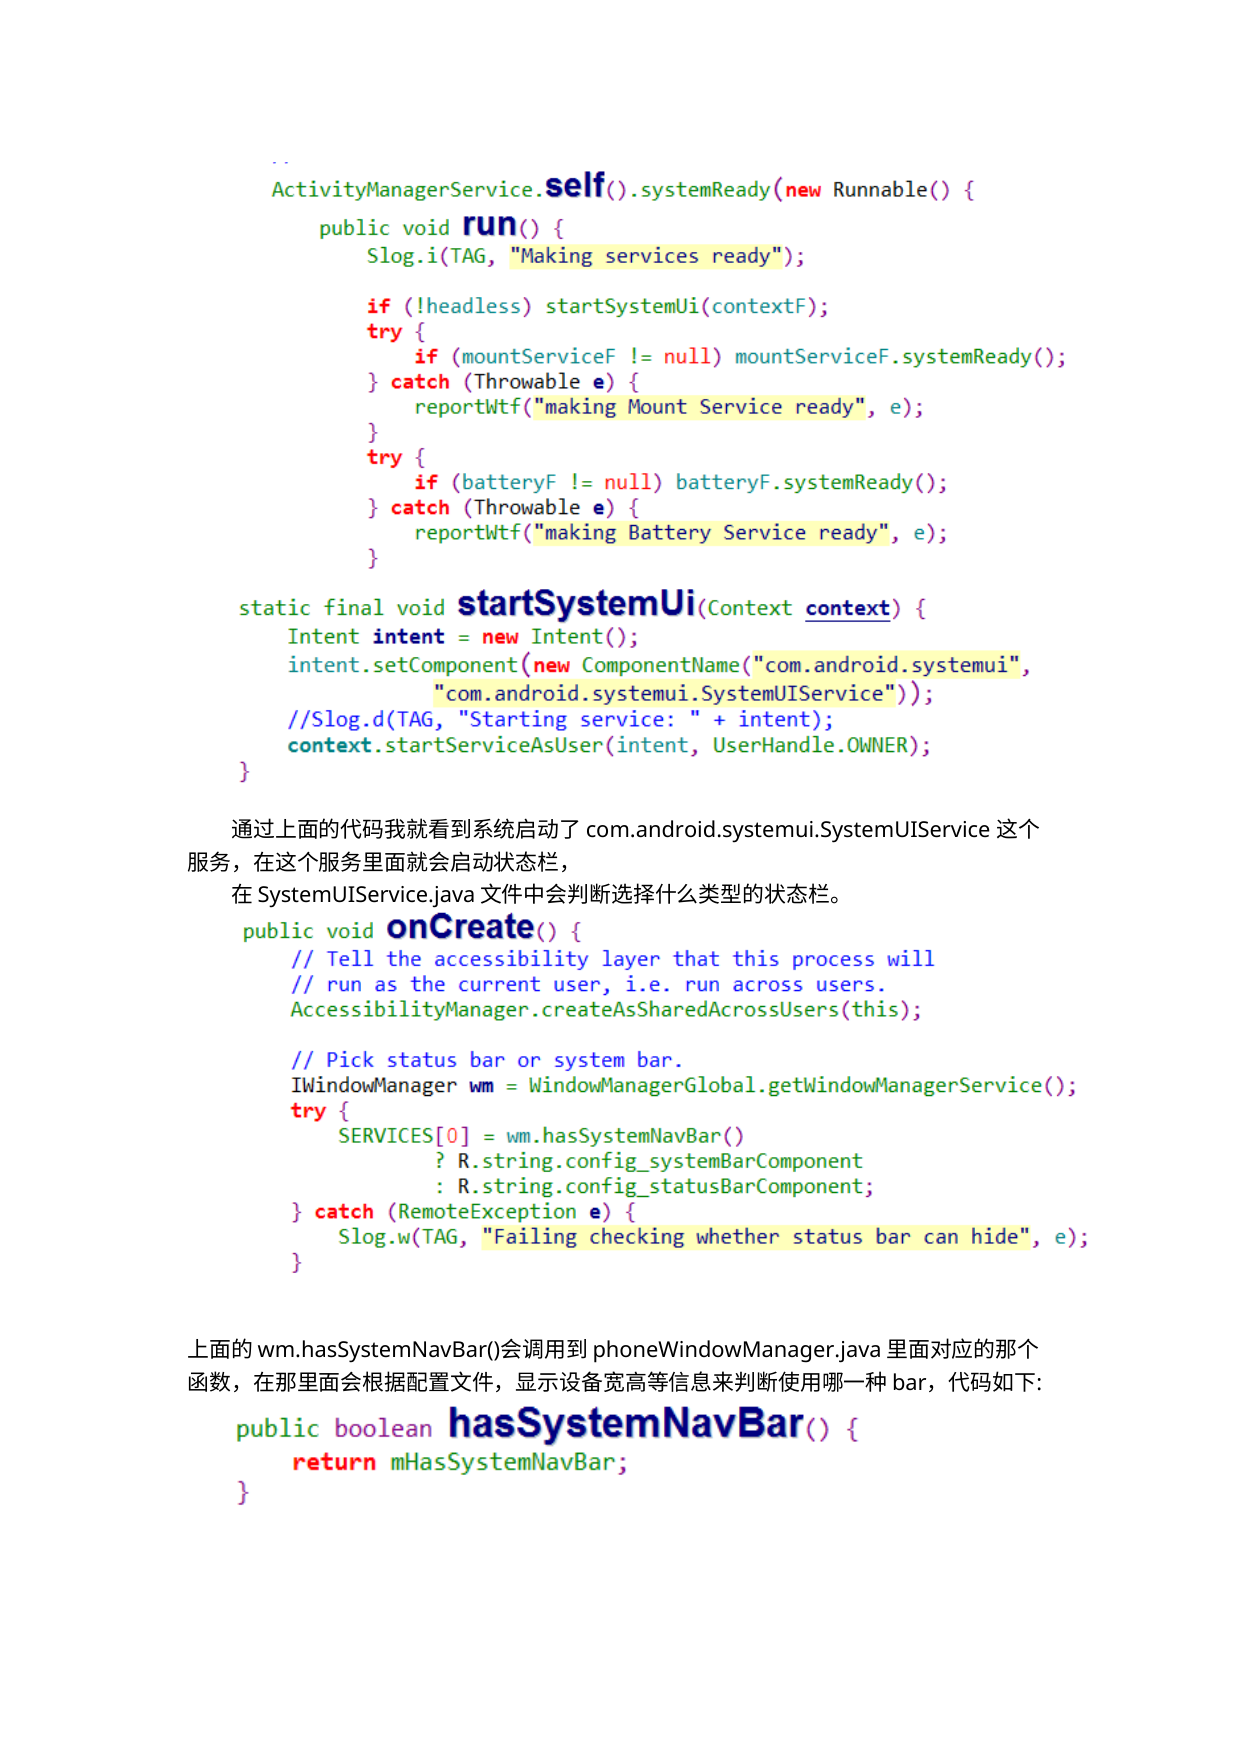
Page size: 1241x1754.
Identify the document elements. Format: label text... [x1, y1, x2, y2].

picture [231, 909, 1097, 1277]
text 在SystemUIService.java文件中会判断选择什么类型的状态栏。 [187, 877, 1053, 909]
text 通过上面的代码我就看到系统启动了com.android.systemui.SystemUIService 这个服务，在这个服务里面就会启动状态栏， [187, 812, 1053, 877]
picture [187, 584, 1053, 785]
text 上面的wm.hasSystemNavBar()会调用到phoneWindowManager.java里面对应的那个函数，在那里面会根据配置文件，显示设备宽高等信息来判断使用哪一种bar，代码如下: [187, 1332, 1053, 1397]
picture [208, 1397, 1032, 1524]
picture [231, 162, 1097, 574]
